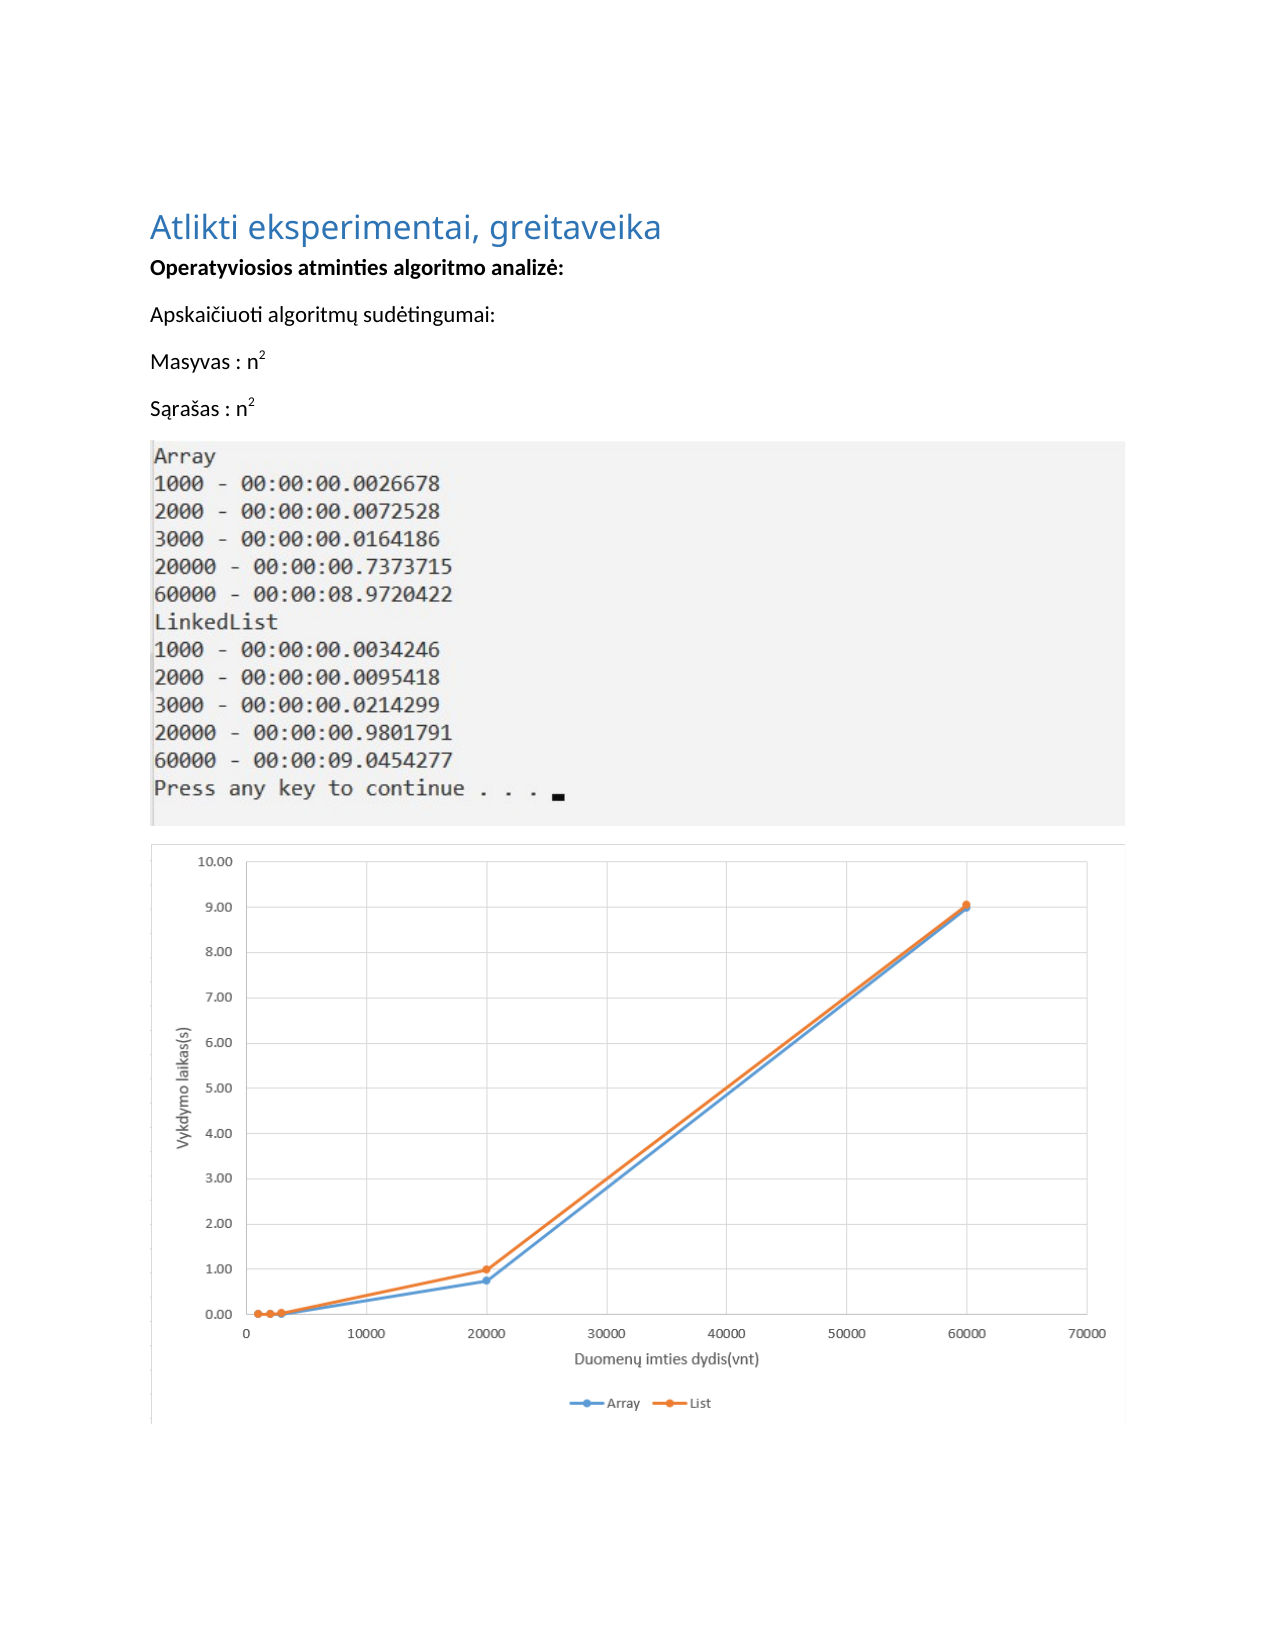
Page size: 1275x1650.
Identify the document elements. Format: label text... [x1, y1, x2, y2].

subtitle Atlikti eksperimentai, greitaveika [150, 204, 1125, 249]
text Apskaičiuoti algoritmų sudėtingumai: [150, 300, 1125, 328]
text Sąrašas : n2 [150, 394, 1125, 422]
text Masyvas : n2 [150, 347, 1125, 375]
picture [150, 440, 1125, 826]
picture [150, 844, 1125, 1424]
text Operatyviosios atminties algoritmo analizė: [150, 253, 1125, 281]
